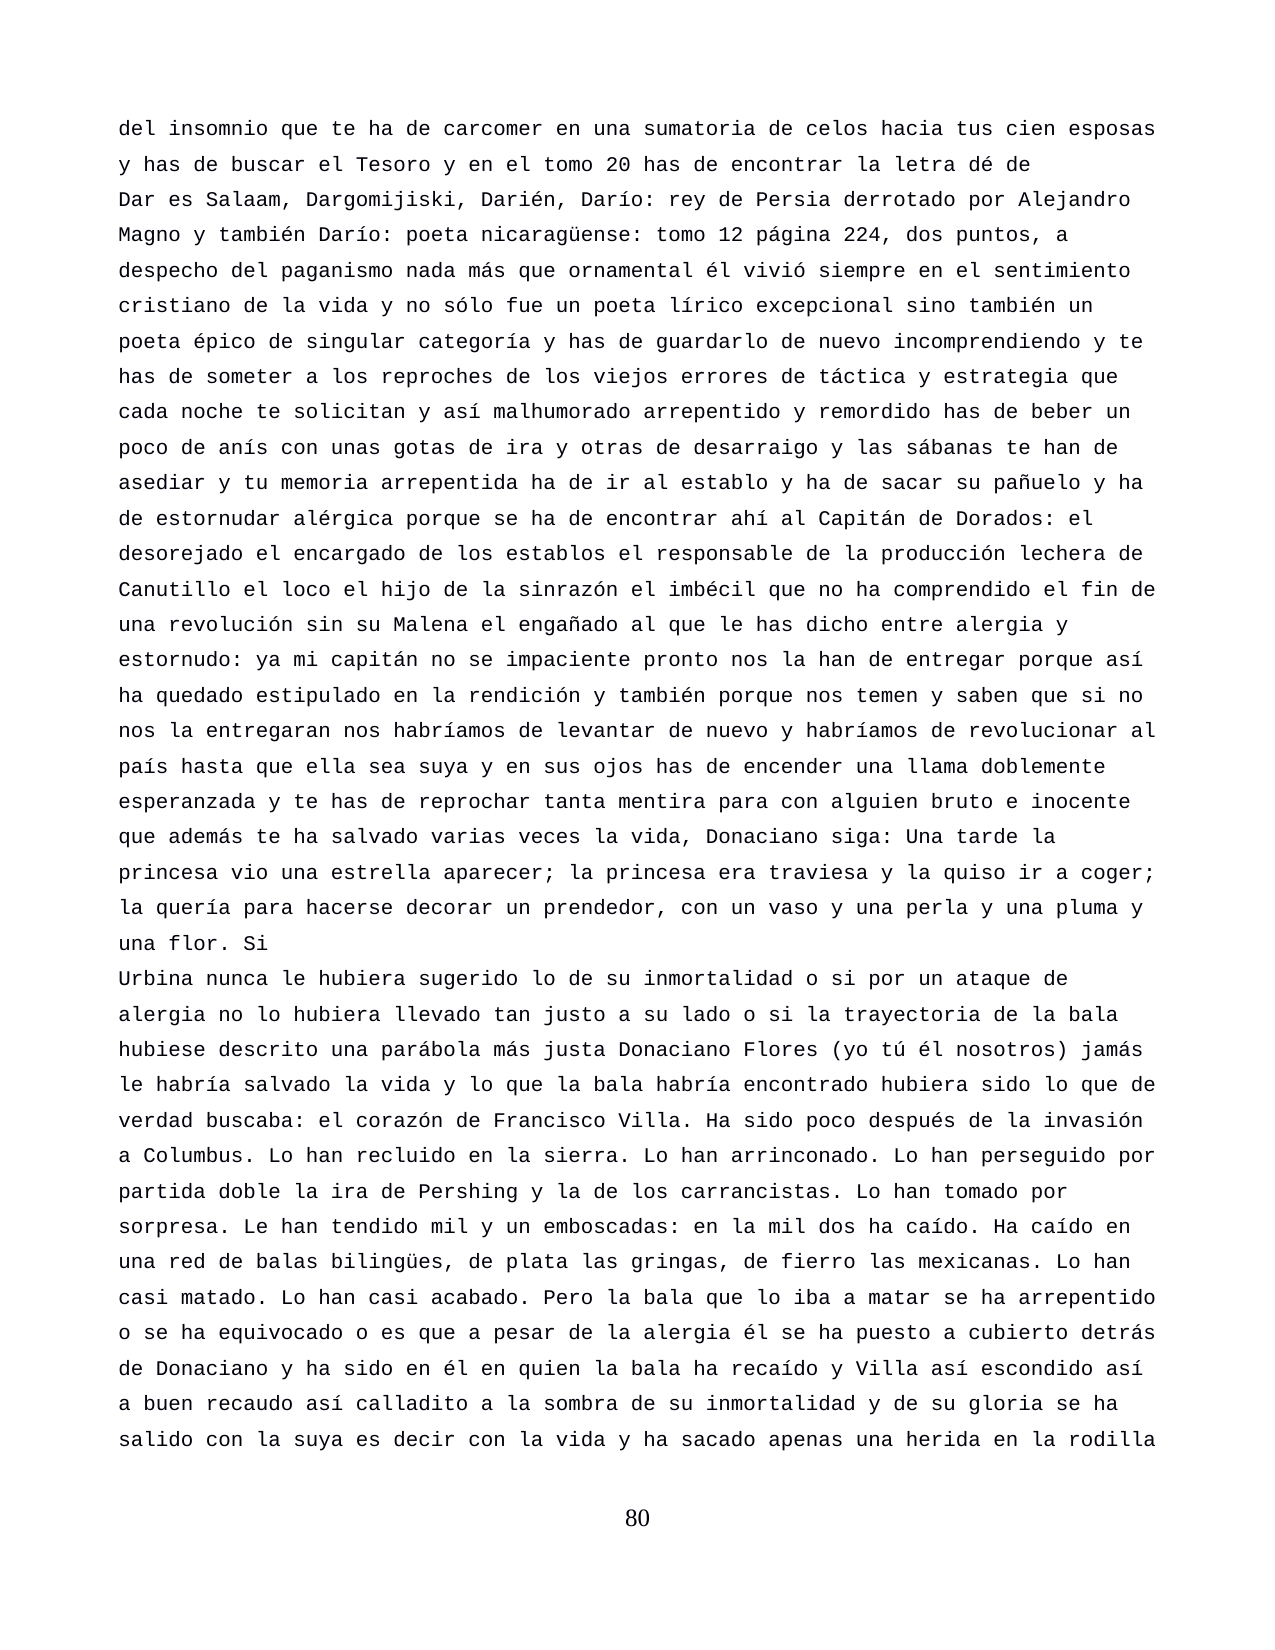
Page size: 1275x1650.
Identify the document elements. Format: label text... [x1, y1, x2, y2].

text Dar es Salaam, Dargomijiski, Darién, Darío: rey de Persia derrotado por Alejandro [118, 189, 1157, 213]
text Magno y también Darío: poeta nicaragüense: tomo 12 página 224, dos puntos, a despecho del paganismo nada más que ornamental él vivió siempre en el sentimiento cristiano de la vida y no sólo fue un poeta lírico excepcional sino también un poeta épico de singular categoría y has de guardarlo de nuevo incomprendiendo y te has de someter a los reproches de los viejos errores de táctica y estrategia que cada noche te solicitan y así malhumorado arrepentido y remordido has de beber un poco de anís con unas gotas de ira y otras de desarraigo y las sábanas te han de asediar y tu memoria arrepentida ha de ir al establo y ha de sacar su pañuelo y ha de estornudar alérgica porque se ha de encontrar ahí al Capitán de Dorados: el desorejado el encargado de los establos el responsable de la producción lechera de Canutillo el loco el hijo de la sinrazón el imbécil que no ha comprendido el fin de una revolución sin su Malena el engañado al que le has dicho entre alergia y estornudo: ya mi capitán no se impaciente pronto nos la han de entregar porque así ha quedado estipulado en la rendición y también porque nos temen y saben que si no nos la entregaran nos habríamos de levantar de nuevo y habríamos de revolucionar al país hasta que ella sea suya y en sus ojos has de encender una llama doblemente esperanzada y te has de reprochar tanta mentira para con alguien bruto e inocente que además te ha salvado varias veces la vida, Donaciano siga: Una tarde la princesa vio una estrella aparecer; la princesa era traviesa y la quiso ir a coger; la quería para hacerse decorar un prendedor, con un vaso y una perla y una pluma y una flor. Si [118, 224, 1157, 956]
